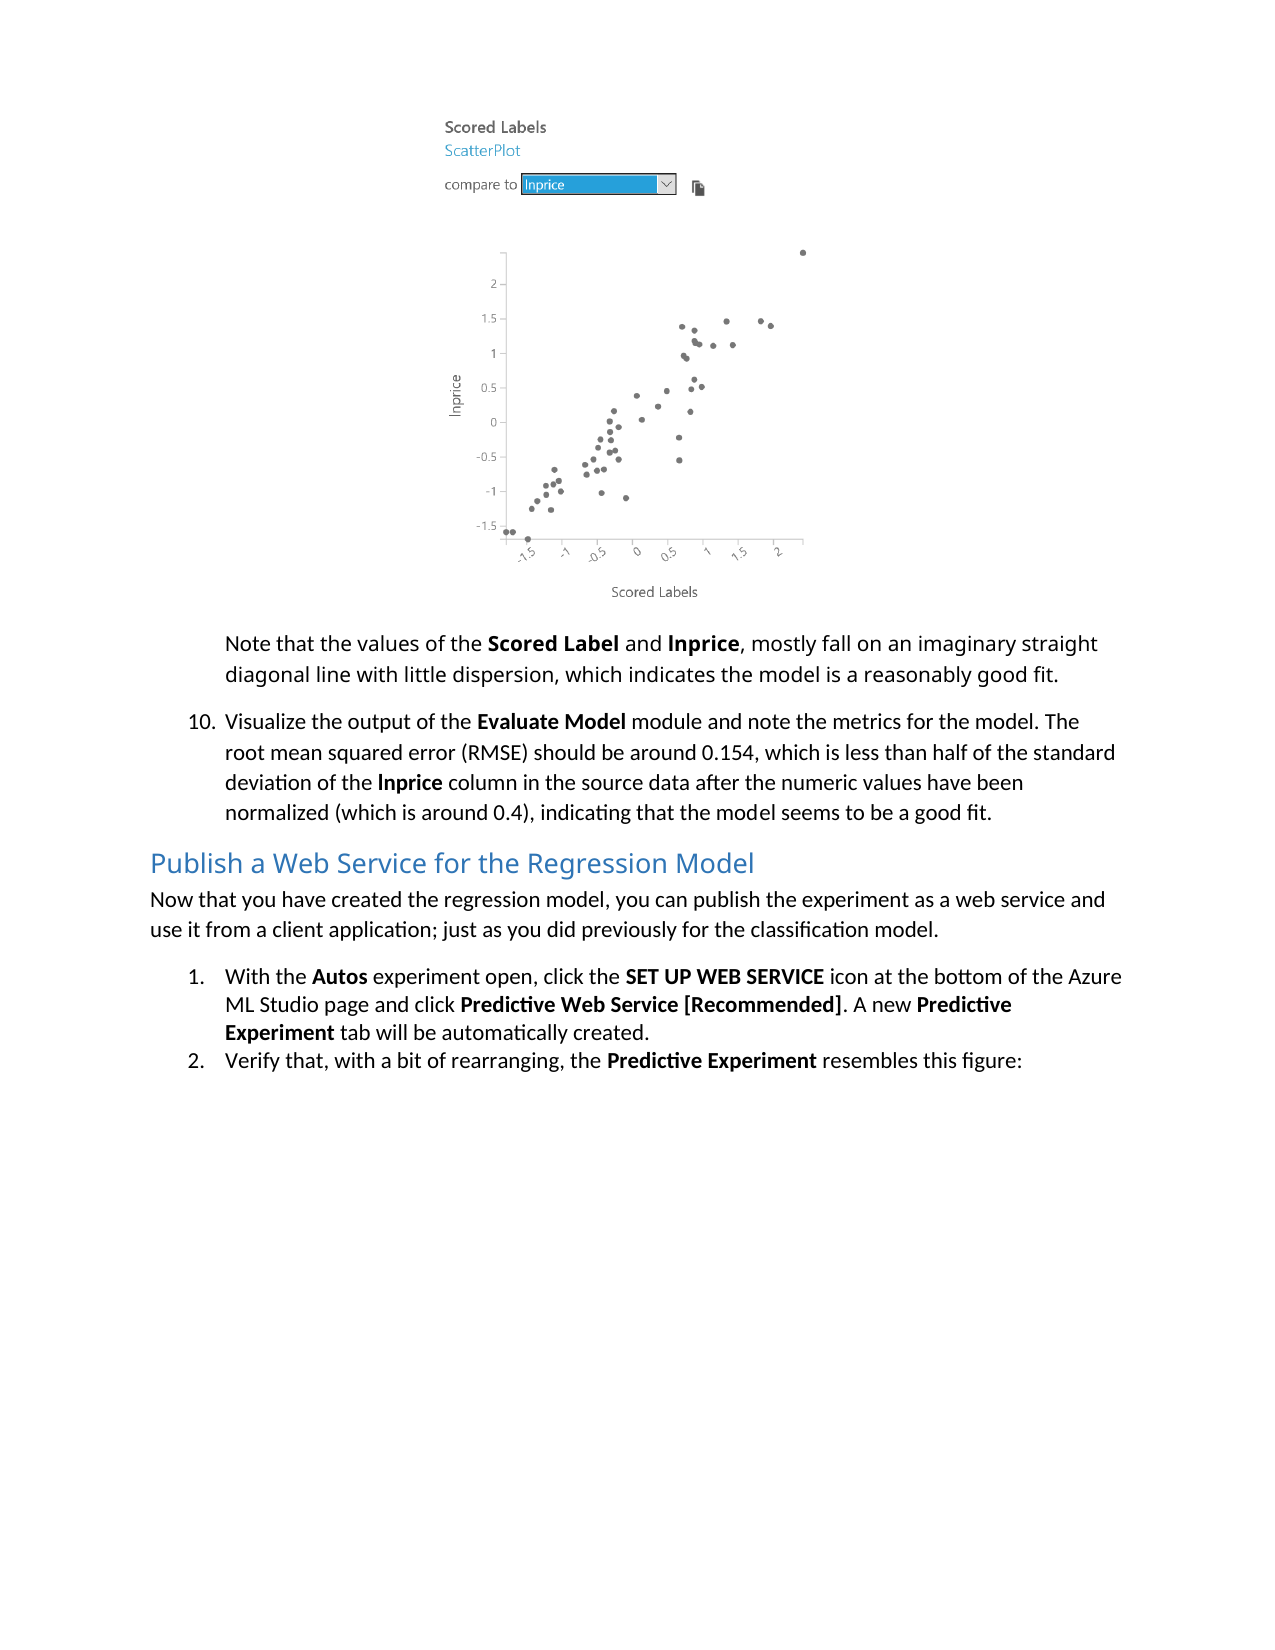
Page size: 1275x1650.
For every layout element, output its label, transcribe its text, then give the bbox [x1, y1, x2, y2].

list With the Autos experiment open, click the SET UP WEB SERVICE icon at the bottom of the Azure ML Studio page and click Predictive Web Service [Recommended]. A new Predictive Experiment tab will be automatically created. [187, 962, 1125, 1046]
list Verify that, with a bit of rearranging, the Predictive Experiment resembles this figure: [187, 1046, 1125, 1074]
picture [415, 116, 860, 611]
text Now that you have created the regression model, you can publish the experiment as a web service and use it from a client application; just as you did previously for the classification model. [150, 885, 1125, 943]
text Note that the values of the Scored Label and lnprice, mostly fall on an imaginary straight diagonal line with little dispersion, which indicates the model is a reasonably good fit. [225, 629, 1125, 689]
list Visualize the output of the Evaluate Model module and note the metrics for the model. The root mean squared error (RMSE) should be around 0.154, which is less than half of the standard deviation of the lnprice column in the source data after the numeric values have been normalized (which is around 0.4), indicating that the model seems to be a good fit. [187, 707, 1125, 826]
subtitle Publish a Web Service for the Regression Model [150, 845, 1125, 882]
